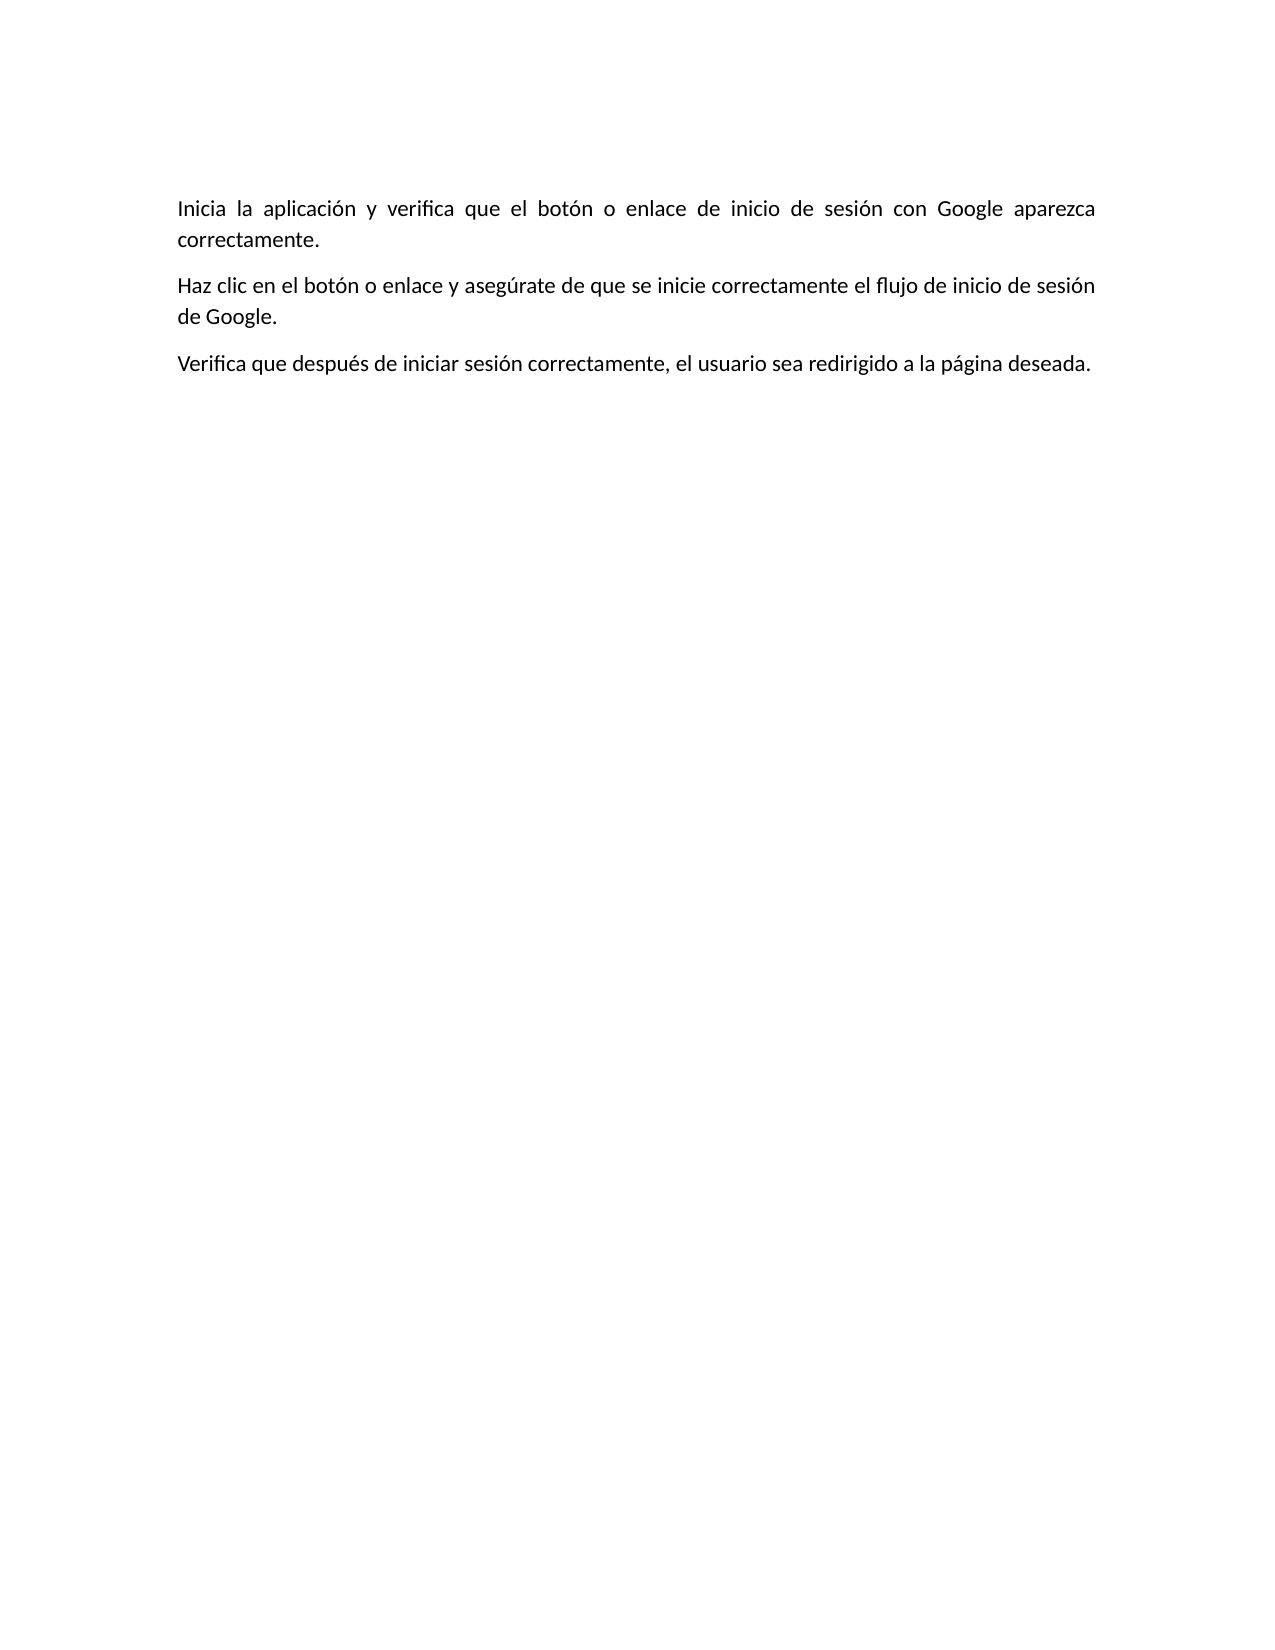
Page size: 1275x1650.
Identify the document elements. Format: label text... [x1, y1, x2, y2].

text Haz clic en el botón o enlace y asegúrate de que se inicie correctamente el flujo de inicio de sesión de Google. [177, 272, 1098, 330]
text Verifica que después de iniciar sesión correctamente, el usuario sea redirigido a la página deseada. [177, 349, 1098, 377]
text Inicia la aplicación y verifica que el botón o enlace de inicio de sesión con Google aparezca correctamente. [177, 194, 1098, 253]
